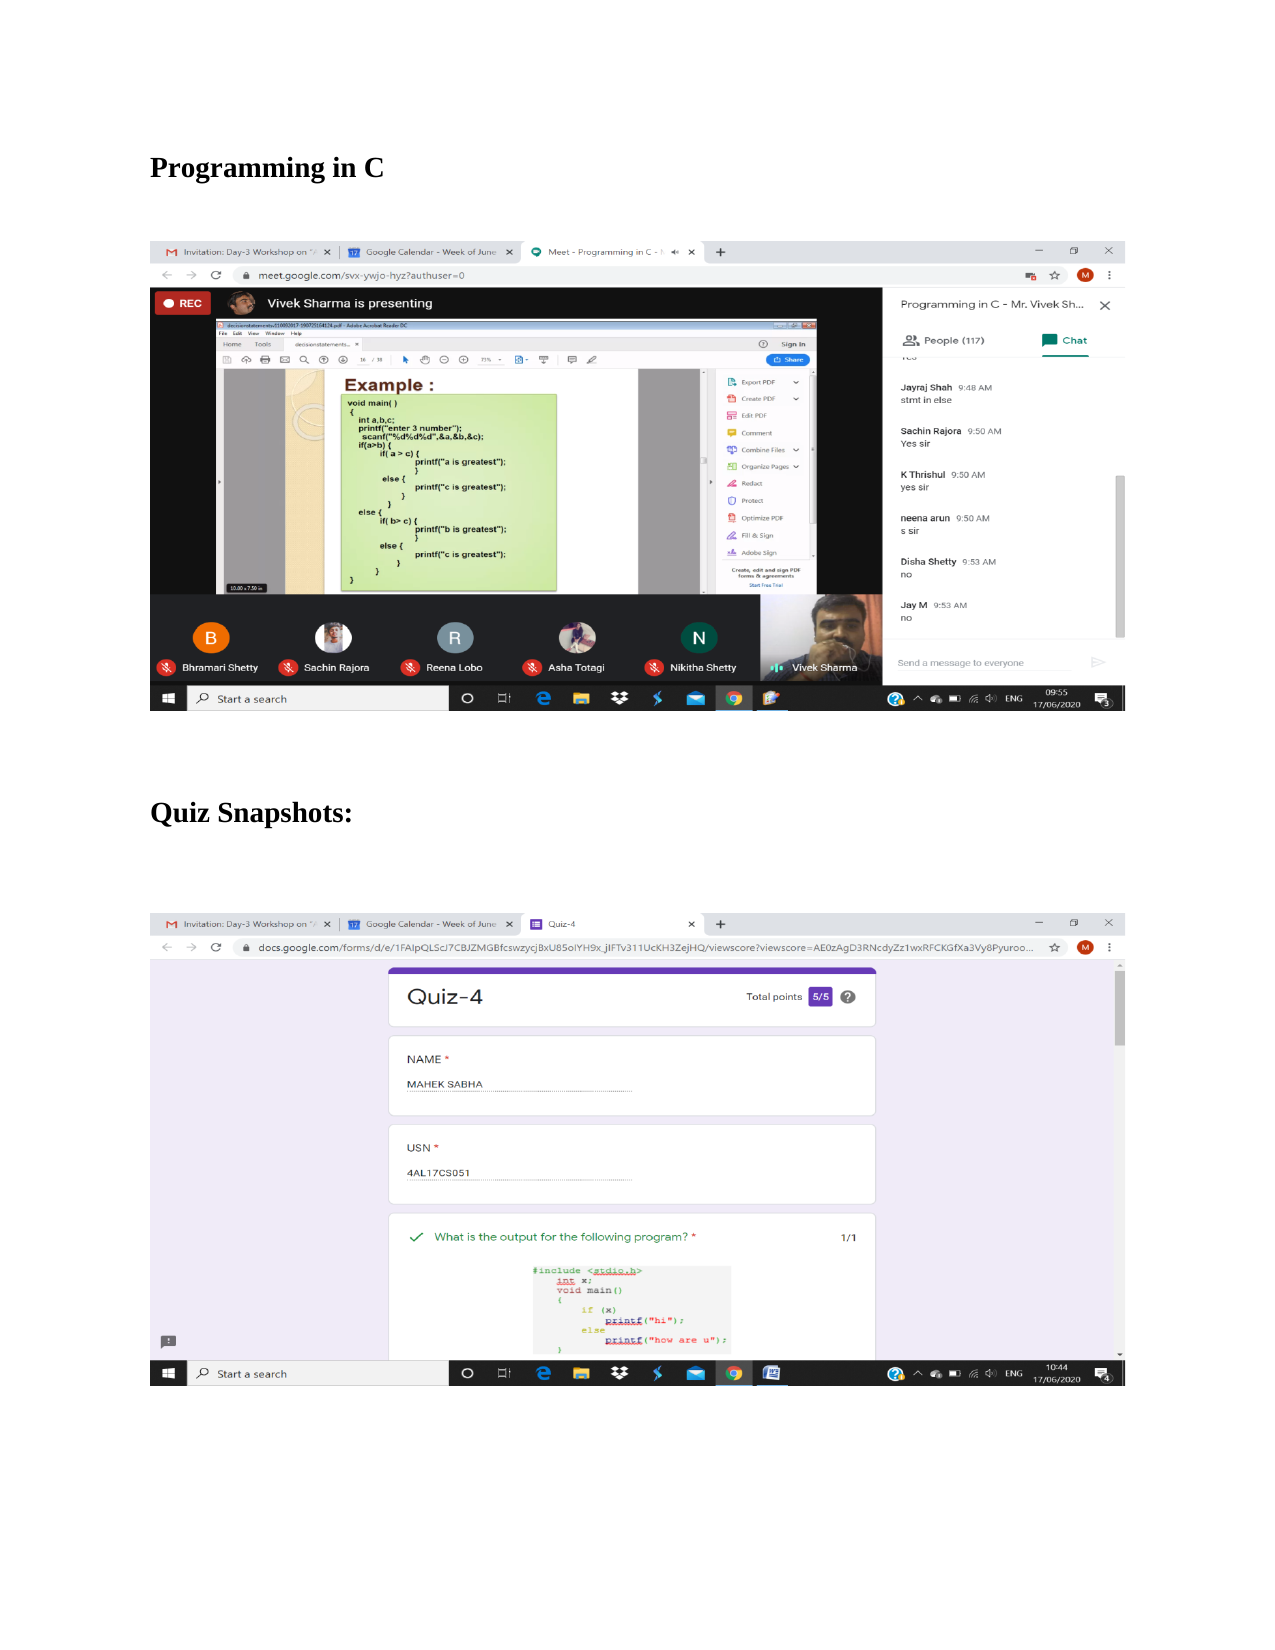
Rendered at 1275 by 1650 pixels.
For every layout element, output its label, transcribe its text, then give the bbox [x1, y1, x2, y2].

text Programming in C [150, 150, 1125, 183]
picture [150, 913, 1125, 1386]
picture [150, 241, 1125, 711]
text Quiz Snapshots: [150, 795, 1125, 828]
